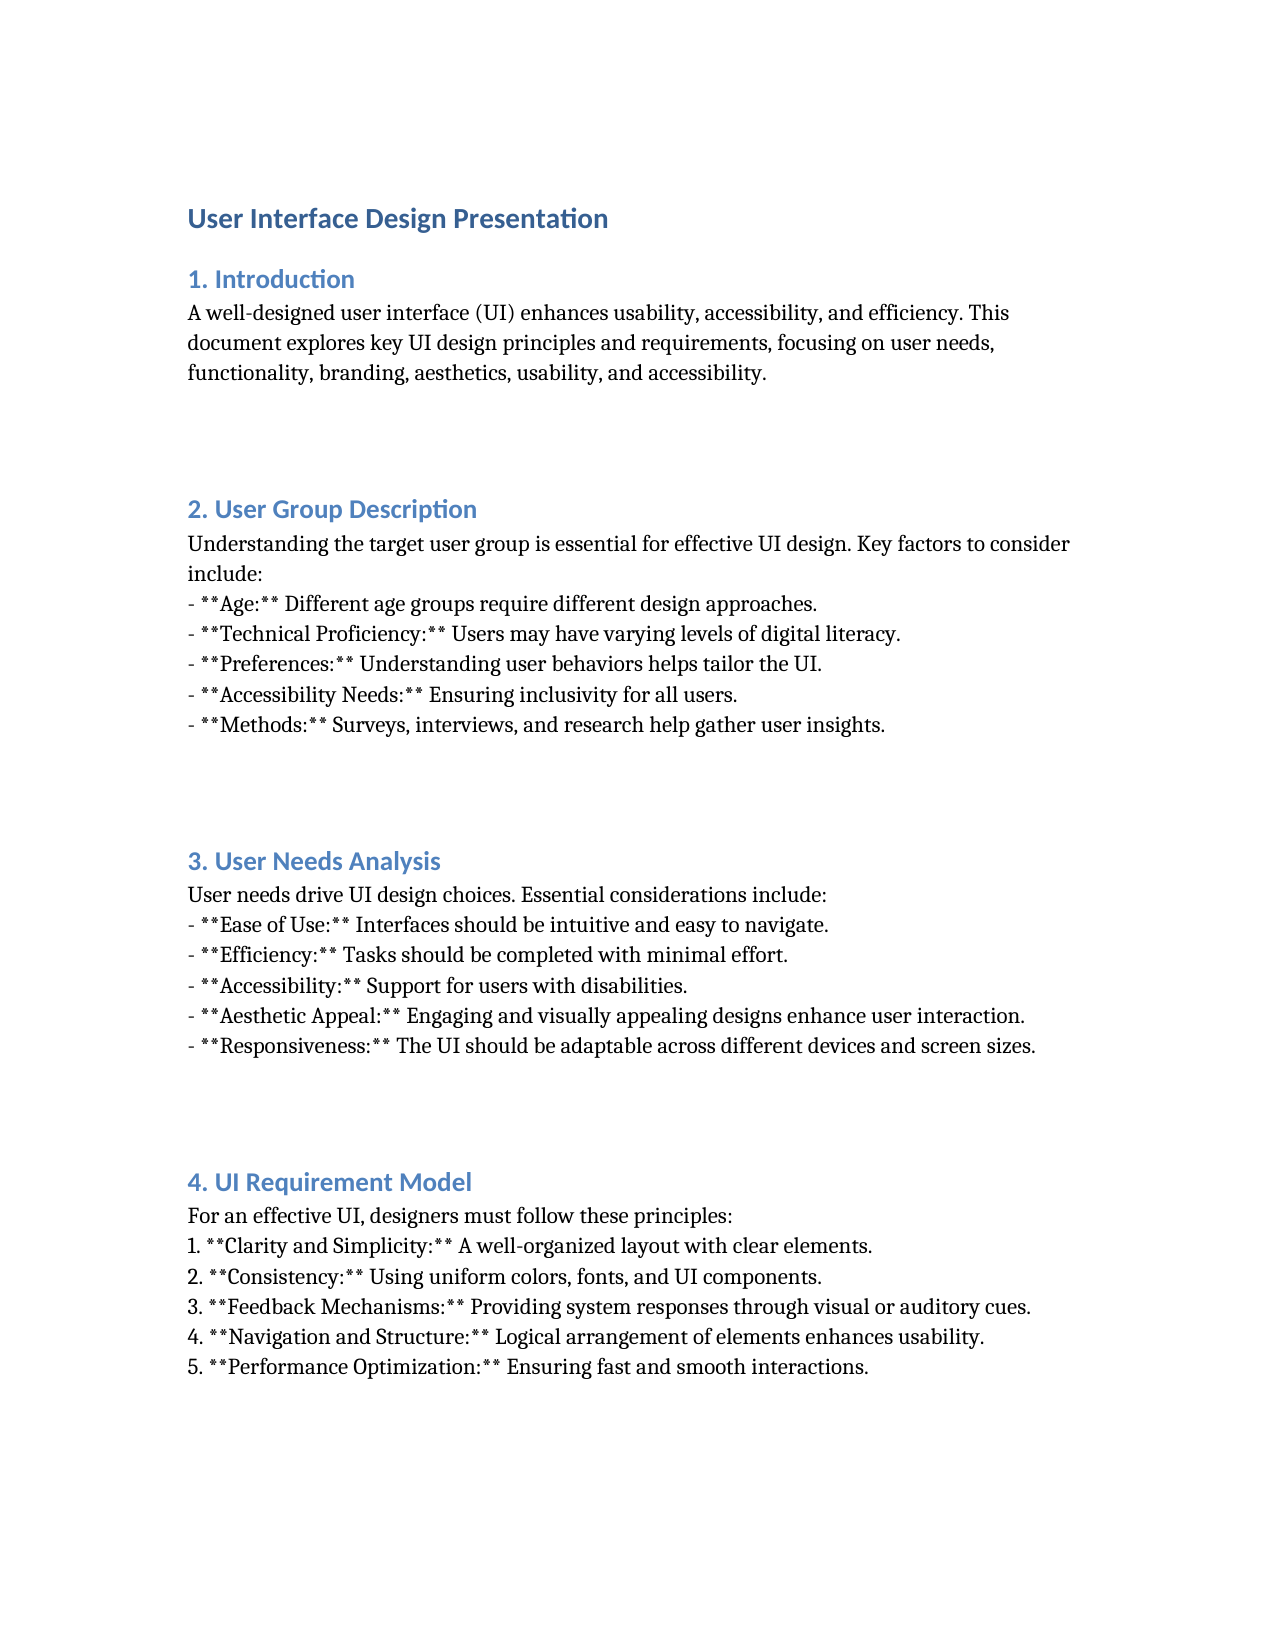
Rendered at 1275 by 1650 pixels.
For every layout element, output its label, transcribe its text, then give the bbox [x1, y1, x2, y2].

text For an effective UI, designers must follow these principles: 1. **Clarity and Simplicity:** A well-organized layout with clear elements. 2. **Consistency:** Using uniform colors, fonts, and UI components. 3. **Feedback Mechanisms:** Providing system responses through visual or auditory cues. 4. **Navigation and Structure:** Logical arrangement of elements enhances usability. 5. **Performance Optimization:** Ensuring fast and smooth interactions. [187, 1203, 1087, 1380]
subtitle 2. User Group Description [187, 492, 1087, 525]
subtitle User Interface Design Presentation [187, 200, 1087, 236]
subtitle 1. Introduction [187, 262, 1087, 295]
text User needs drive UI design choices. Essential considerations include: - **Ease of Use:** Interfaces should be intuitive and easy to navigate. - **Efficiency:** Tasks should be completed with minimal effort. - **Accessibility:** Support for users with disabilities. - **Aesthetic Appeal:** Engaging and visually appealing designs enhance user interaction. - **Responsiveness:** The UI should be adaptable across different devices and screen sizes. [187, 882, 1087, 1059]
subtitle 3. User Needs Analysis [187, 844, 1087, 877]
subtitle 4. UI Requirement Model [187, 1165, 1087, 1198]
text A well-designed user interface (UI) enhances usability, accessibility, and efficiency. This document explores key UI design principles and requirements, focusing on user needs, functionality, branding, aesthetics, usability, and accessibility. [187, 300, 1087, 386]
text Understanding the target user group is essential for effective UI design. Key factors to consider include: - **Age:** Different age groups require different design approaches. - **Technical Proficiency:** Users may have varying levels of digital literacy. - **Preferences:** Understanding user behaviors helps tailor the UI. - **Accessibility Needs:** Ensuring inclusivity for all users. - **Methods:** Surveys, interviews, and research help gather user insights. [187, 530, 1087, 738]
